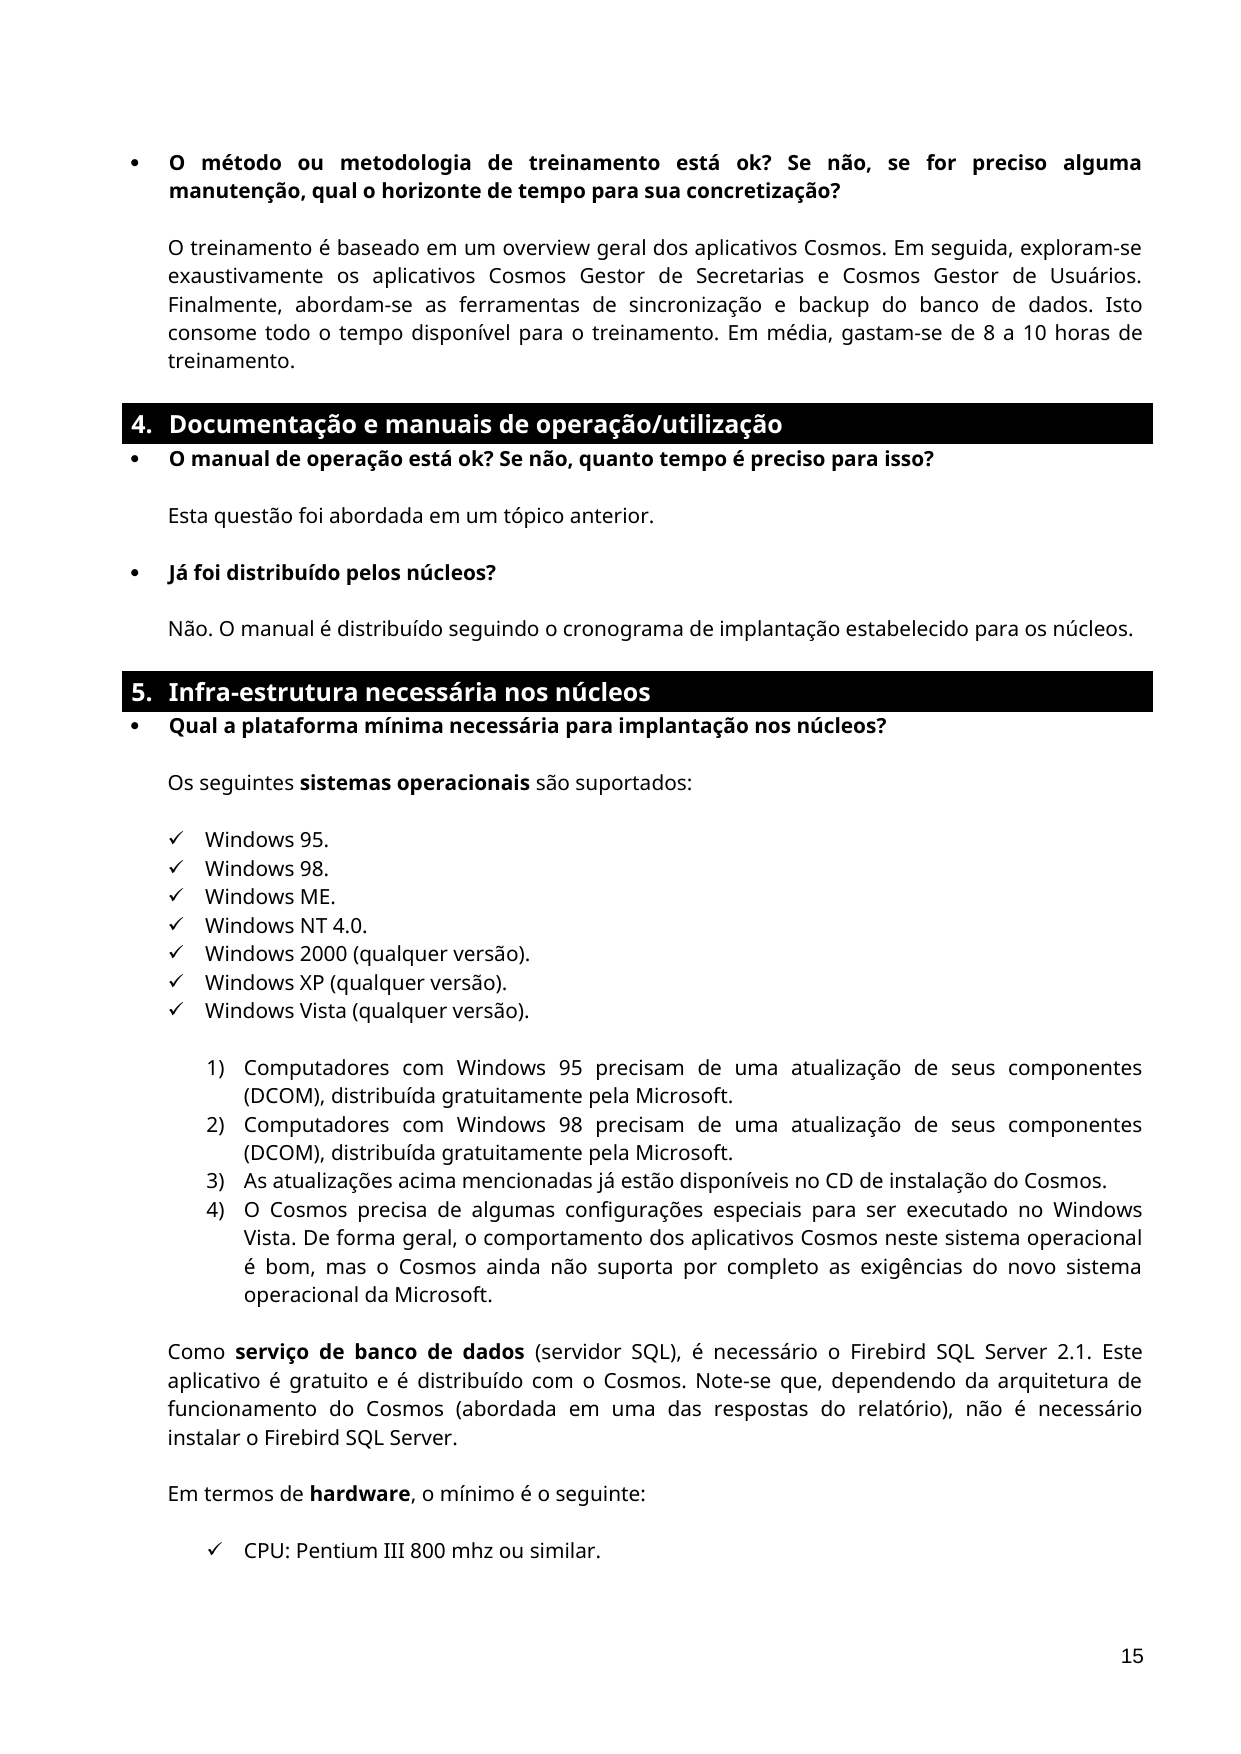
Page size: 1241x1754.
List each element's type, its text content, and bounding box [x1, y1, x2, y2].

list Windows ME. [167, 882, 1144, 911]
list Esta questão foi abordada em um tópico anterior. [168, 501, 1144, 529]
list Windows XP (qualquer versão). [167, 968, 1144, 996]
text Como serviço de banco de dados (servidor SQL), é necessário o Firebird SQL Server 2.1. Este aplicativo é gratuito e é distribuído com o Cosmos. Note-se que, dependendo da arquitetura de funcionamento do Cosmos (abordada em uma das respostas do relatório), não é necessário instalar o Firebird SQL Server. [167, 1337, 1144, 1451]
text O manual de operação está ok? Se não, quanto tempo é preciso para isso? [131, 444, 1144, 472]
text Os seguintes sistemas operacionais são suportados: [167, 768, 1144, 797]
list Computadores com Windows 98 precisam de uma atualização de seus componentes (DCOM), distribuída gratuitamente pela Microsoft. [206, 1110, 1144, 1167]
list Computadores com Windows 95 precisam de uma atualização de seus componentes (DCOM), distribuída gratuitamente pela Microsoft. [206, 1053, 1144, 1110]
text Documentação e manuais de operação/utilização [123, 405, 1152, 443]
list CPU: Pentium III 800 mhz ou similar. [206, 1536, 1144, 1565]
list Windows 98. [167, 854, 1144, 882]
list Windows 95. [167, 825, 1144, 854]
text Já foi distribuído pelos núcleos? [131, 558, 1144, 586]
list O Cosmos precisa de algumas configurações especiais para ser executado no Windows Vista. De forma geral, o comportamento dos aplicativos Cosmos neste sistema operacional é bom, mas o Cosmos ainda não suporta por completo as exigências do novo sistema operacional da Microsoft. [206, 1195, 1144, 1309]
list Windows 2000 (qualquer versão). [167, 939, 1144, 968]
list As atualizações acima mencionadas já estão disponíveis no CD de instalação do Cosmos. [206, 1167, 1144, 1195]
list O treinamento é baseado em um overview geral dos aplicativos Cosmos. Em seguida, exploram-se exaustivamente os aplicativos Cosmos Gestor de Secretarias e Cosmos Gestor de Usuários. Finalmente, abordam-se as ferramentas de sincronização e backup do banco de dados. Isto consome todo o tempo disponível para o treinamento. Em média, gastam-se de 8 a 10 horas de treinamento. [168, 233, 1144, 375]
text Em termos de hardware, o mínimo é o seguinte: [167, 1479, 1144, 1508]
text Infra-estrutura necessária nos núcleos [123, 673, 1152, 711]
text Qual a plataforma mínima necessária para implantação nos núcleos? [131, 712, 1144, 740]
list Não. O manual é distribuído seguindo o cronograma de implantação estabelecido para os núcleos. [168, 614, 1144, 643]
text O método ou metodologia de treinamento está ok? Se não, se for preciso alguma manutenção, qual o horizonte de tempo para sua concretização? [131, 148, 1144, 204]
list Windows Vista (qualquer versão). [167, 996, 1144, 1024]
list Windows NT 4.0. [167, 911, 1144, 939]
